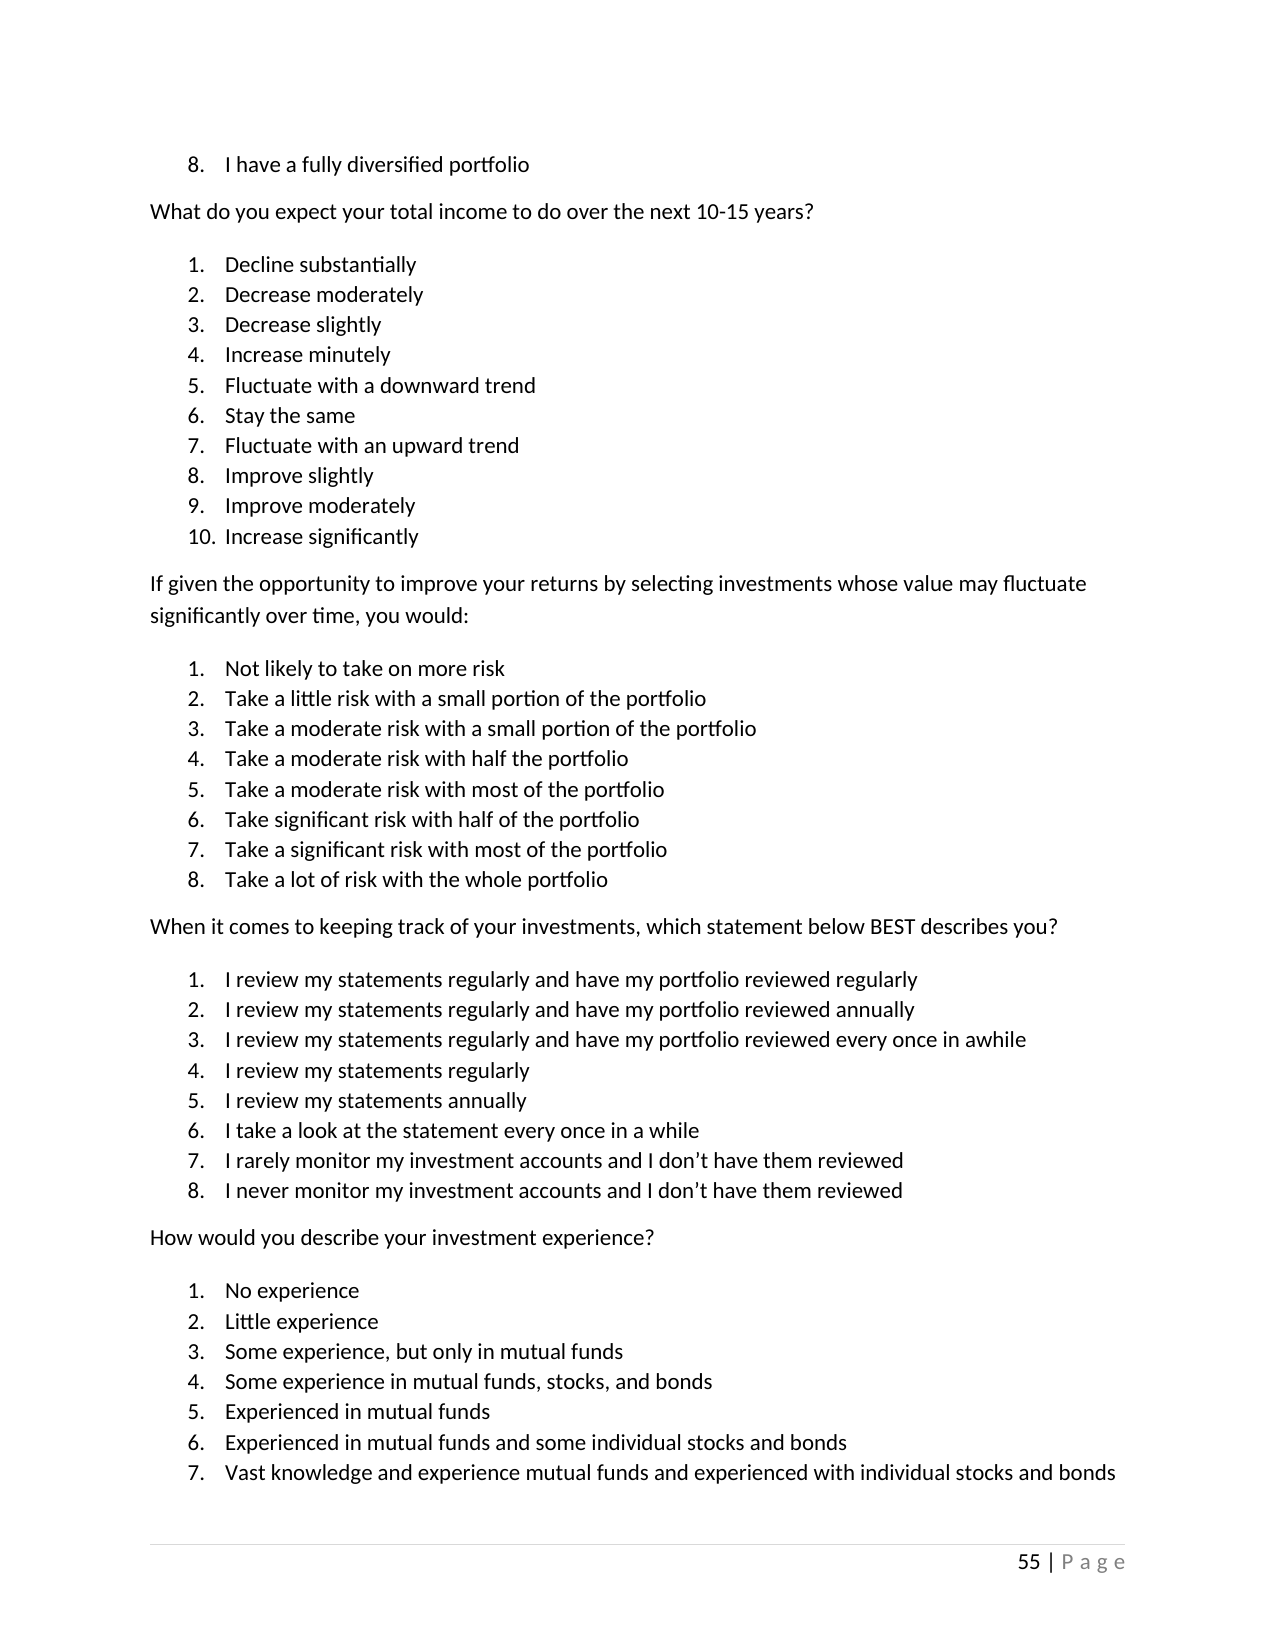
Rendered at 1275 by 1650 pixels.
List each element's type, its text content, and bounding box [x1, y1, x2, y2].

list Improve slightly [187, 461, 1125, 489]
text What do you expect your total income to do over the next 10-15 years? [150, 197, 1125, 225]
text If given the opportunity to improve your returns by selecting investments whose value may fluctuate significantly over time, you would: [150, 569, 1125, 629]
list Experienced in mutual funds and some individual stocks and bonds [187, 1428, 1125, 1456]
list Fluctuate with an upward trend [187, 431, 1125, 459]
text How would you describe your investment experience? [150, 1223, 1125, 1252]
list I never monitor my investment accounts and I don’t have them reviewed [187, 1177, 1125, 1205]
list Take a lot of risk with the whole portfolio [187, 865, 1125, 893]
list Decline substantially [187, 250, 1125, 278]
list Take significant risk with half of the portfolio [187, 805, 1125, 833]
list Take a moderate risk with half the portfolio [187, 744, 1125, 772]
list Improve moderately [187, 492, 1125, 519]
list Some experience in mutual funds, stocks, and bonds [187, 1367, 1125, 1395]
list Increase significantly [187, 522, 1125, 550]
list Experienced in mutual funds [187, 1397, 1125, 1425]
list Take a significant risk with most of the portfolio [187, 835, 1125, 863]
list Decrease moderately [187, 280, 1125, 308]
list Little experience [187, 1307, 1125, 1335]
list I review my statements regularly and have my portfolio reviewed regularly [187, 965, 1125, 993]
list I rarely monitor my investment accounts and I don’t have them reviewed [187, 1146, 1125, 1174]
list I review my statements regularly and have my portfolio reviewed annually [187, 995, 1125, 1023]
list Stay the same [187, 401, 1125, 429]
text When it comes to keeping track of your investments, which statement below BEST describes you? [150, 912, 1125, 940]
list Vast knowledge and experience mutual funds and experienced with individual stocks and bonds [187, 1458, 1125, 1486]
list I take a look at the statement every once in a while [187, 1116, 1125, 1144]
list Not likely to take on more risk [187, 654, 1125, 682]
list Take a moderate risk with most of the portfolio [187, 775, 1125, 803]
list Some experience, but only in mutual funds [187, 1337, 1125, 1365]
list I have a fully diversified portfolio [187, 150, 1125, 178]
list Take a moderate risk with a small portion of the portfolio [187, 714, 1125, 742]
list I review my statements regularly and have my portfolio reviewed every once in awhile [187, 1026, 1125, 1054]
list Fluctuate with a downward trend [187, 371, 1125, 399]
list I review my statements regularly [187, 1056, 1125, 1084]
list Increase minutely [187, 341, 1125, 368]
list I review my statements annually [187, 1086, 1125, 1114]
list Take a little risk with a small portion of the portfolio [187, 684, 1125, 712]
list No experience [187, 1277, 1125, 1304]
list Decrease slightly [187, 310, 1125, 338]
